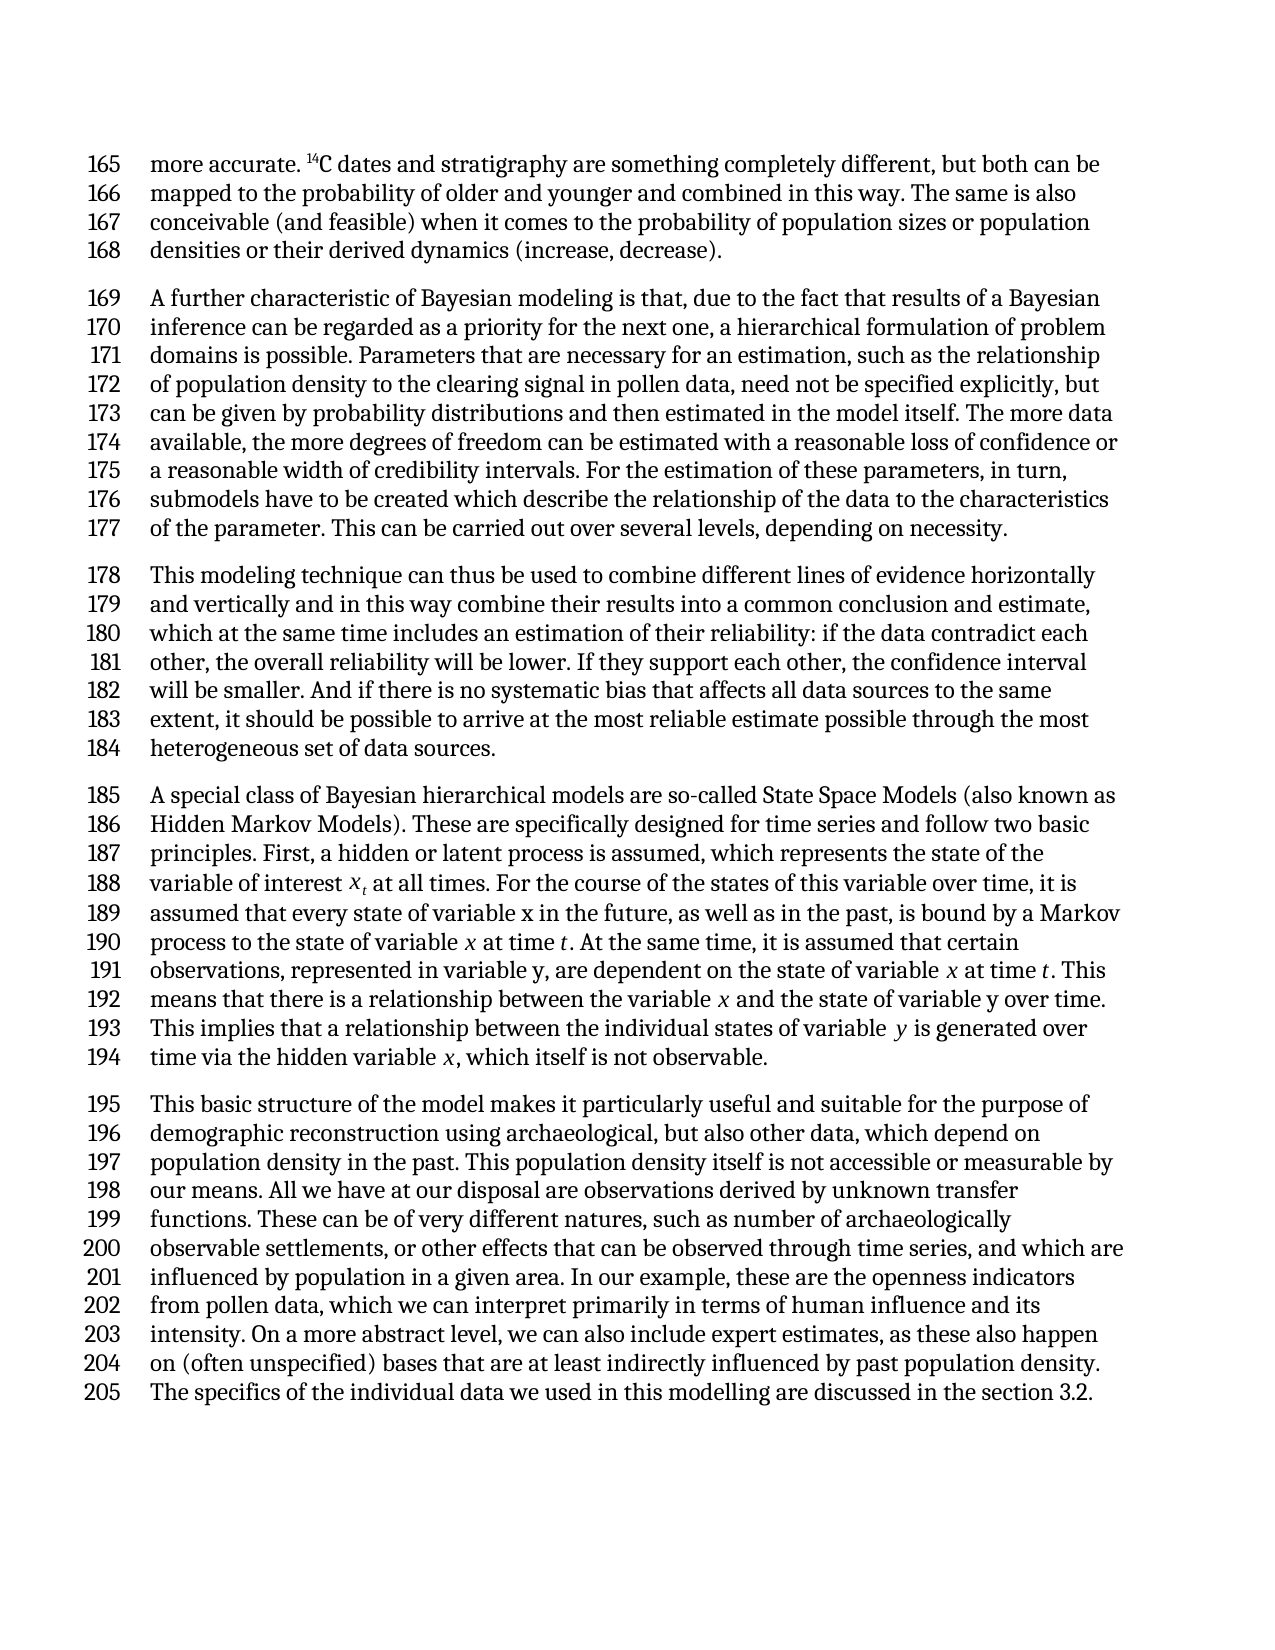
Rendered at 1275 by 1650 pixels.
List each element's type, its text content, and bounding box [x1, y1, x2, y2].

text This modeling technique can thus be used to combine different lines of evidence horizontally and vertically and in this way combine their results into a common conclusion and estimate, which at the same time includes an estimation of their reliability: if the data contradict each other, the overall reliability will be lower. If they support each other, the confidence interval will be smaller. And if there is no systematic bias that affects all data sources to the same extent, it should be possible to arrive at the most reliable estimate possible through the most heterogeneous set of data sources. [150, 561, 1125, 762]
text A further characteristic of Bayesian modeling is that, due to the fact that results of a Bayesian inference can be regarded as a priority for the next one, a hierarchical formulation of problem domains is possible. Parameters that are necessary for an estimation, such as the relationship of population density to the clearing signal in pollen data, need not be specified explicitly, but can be given by probability distributions and then estimated in the model itself. The more data available, the more degrees of freedom can be estimated with a reasonable loss of confidence or a reasonable width of credibility intervals. For the estimation of these parameters, in turn, submodels have to be created which describe the relationship of the data to the characteristics of the parameter. This can be carried out over several levels, depending on necessity. [150, 284, 1125, 542]
text A special class of Bayesian hierarchical models are so-called State Space Models (also known as Hidden Markov Models). These are specifically designed for time series and follow two basic principles. First, a hidden or latent process is assumed, which represents the state of the variable of interest at all times. For the course of the states of this variable over time, it is assumed that every state of variable x in the future, as well as in the past, is bound by a Markov process to the state of variable at time . At the same time, it is assumed that certain observations, represented in variable y, are dependent on the state of variable at time . This means that there is a relationship between the variable and the state of variable y over time. This implies that a relationship between the individual states of variable is generated over time via the hidden variable , which itself is not observable. [150, 781, 1125, 1071]
text This basic structure of the model makes it particularly useful and suitable for the purpose of demographic reconstruction using archaeological, but also other data, which depend on population density in the past. This population density itself is not accessible or measurable by our means. All we have at our disposal are observations derived by unknown transfer functions. These can be of very different natures, such as number of archaeologically observable settlements, or other effects that can be observed through time series, and which are influenced by population in a given area. In our example, these are the openness indicators from pollen data, which we can interpret primarily in terms of human influence and its intensity. On a more abstract level, we can also include expert estimates, as these also happen on (often unspecified) bases that are at least indirectly influenced by past population density. The specifics of the individual data we used in this modelling are discussed in the section 3.2. [150, 1090, 1125, 1406]
